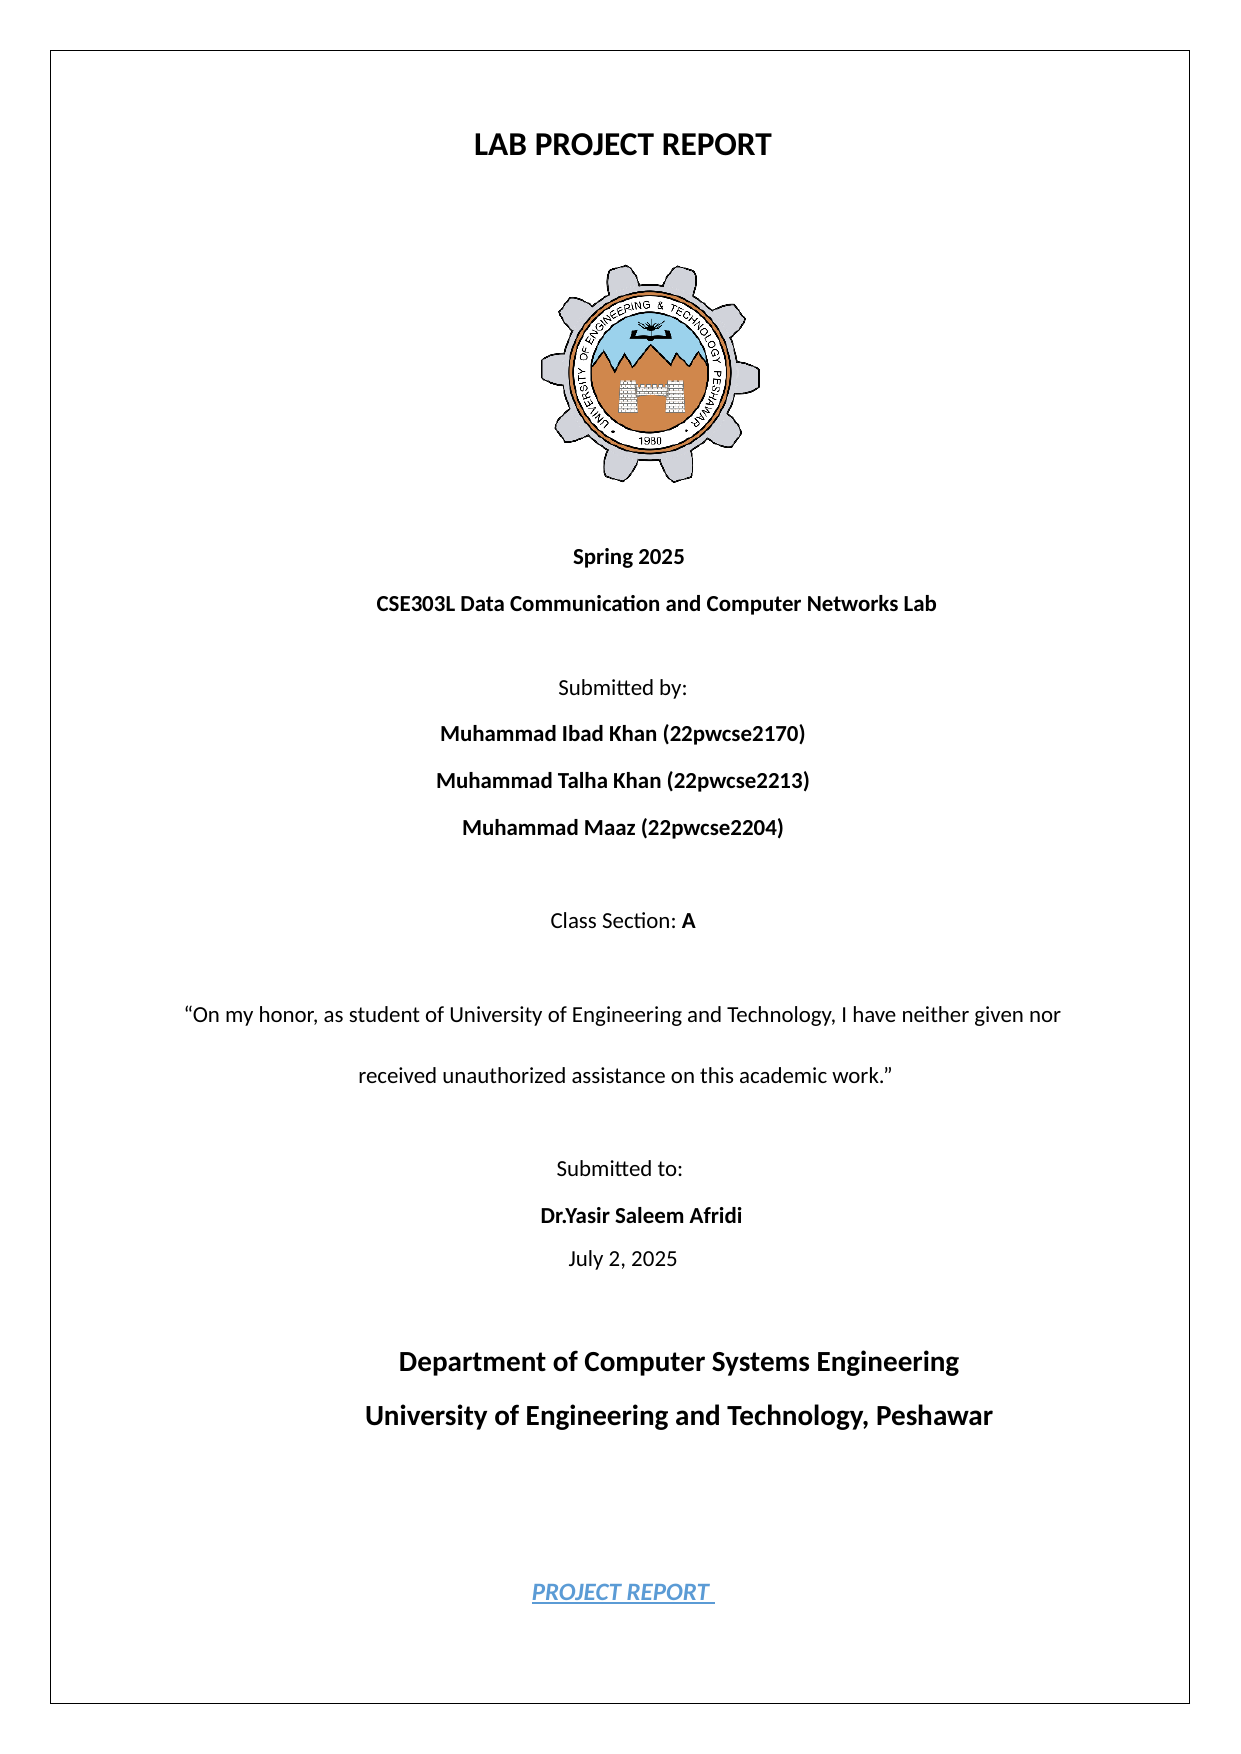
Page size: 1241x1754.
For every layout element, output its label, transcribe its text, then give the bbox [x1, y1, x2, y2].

text Submitted to: [168, 1154, 1072, 1182]
text Department of Computer Systems Engineering [262, 1343, 1096, 1379]
picture [536, 260, 767, 487]
text Muhammad Maaz (22pwcse2204) [168, 813, 1078, 841]
text Submitted by: [168, 673, 1078, 701]
text LAB PROJECT REPORT [150, 123, 1096, 164]
text Muhammad Ibad Khan (22pwcse2170) [168, 719, 1078, 748]
text Spring 2025 [262, 542, 1096, 571]
text CSE303L Data Communication and Computer Networks Lab [262, 589, 1096, 617]
text Class Section: A [168, 906, 1078, 934]
text PROJECT REPORT [150, 1576, 1090, 1607]
text Muhammad Talha Khan (22pwcse2213) [168, 766, 1078, 794]
text Dr.Yasir Saleem Afridi [262, 1201, 1096, 1229]
text July 2, 2025 [168, 1244, 1078, 1273]
text “On my honor, as student of University of Engineering and Technology, I have neither given nor received unauthorized assistance on this academic work.” [168, 1000, 1078, 1089]
text University of Engineering and Technology, Peshawar [262, 1397, 1096, 1433]
